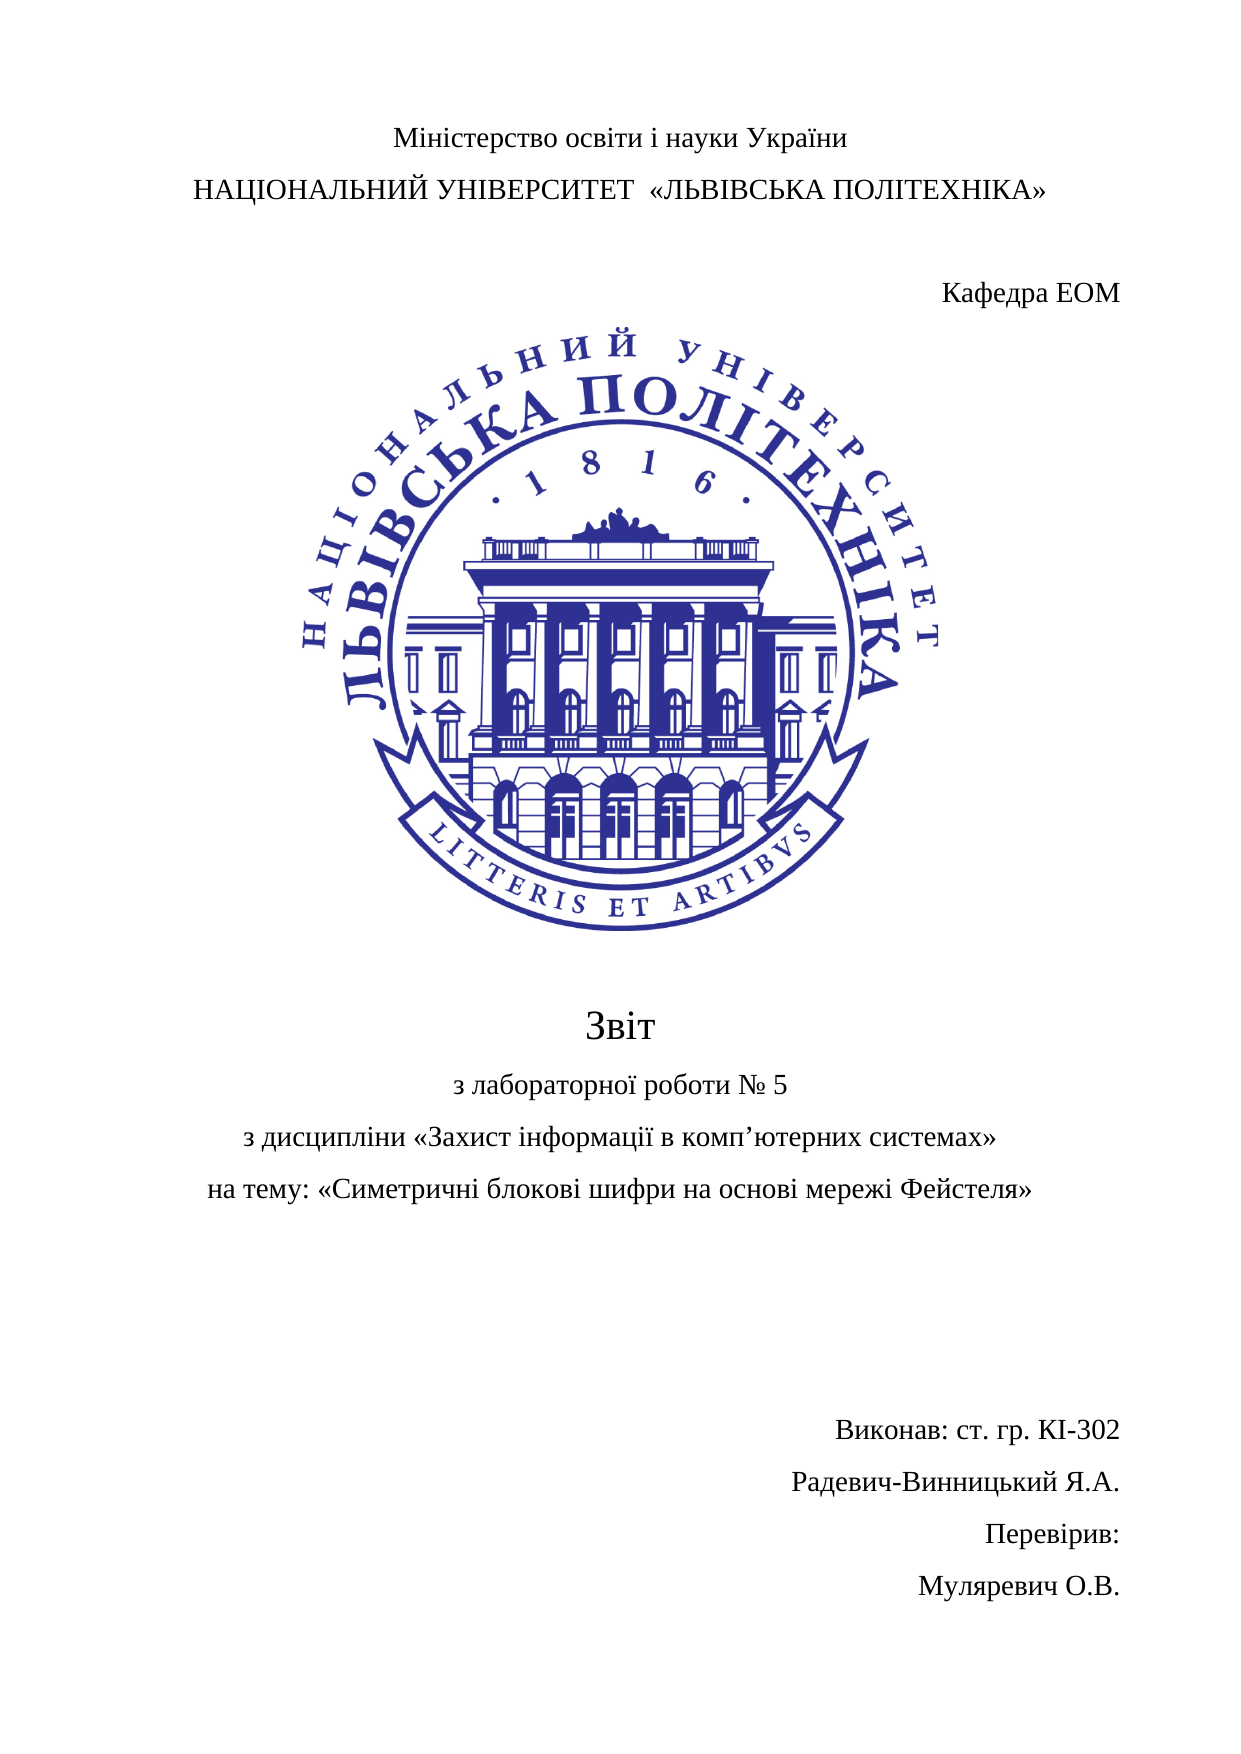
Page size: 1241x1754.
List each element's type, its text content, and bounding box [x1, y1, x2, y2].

text Виконав: ст. гр. КІ-302 [120, 1412, 1120, 1446]
text на тему: «Симетричні блокові шифри на основі мережі Фейстеля» [120, 1171, 1120, 1205]
text Перевірив: [120, 1516, 1120, 1549]
picture [302, 327, 939, 931]
text Звіт [120, 1001, 1120, 1048]
text Радевич-Винницький Я.А. [120, 1464, 1120, 1498]
text Кафедра ЕОМ [120, 276, 1120, 309]
text з лабораторної роботи № 5 [120, 1067, 1120, 1101]
text з дисципліни «Захист інформації в комп’ютерних системах» [120, 1119, 1120, 1153]
text Муляревич О.В. [120, 1568, 1120, 1601]
text НАЦІОНАЛЬНИЙ УНІВЕРСИТЕТ «ЛЬВІВСЬКА ПОЛІТЕХНІКА» [120, 172, 1120, 205]
text Міністерство освіти і науки України [120, 120, 1120, 153]
